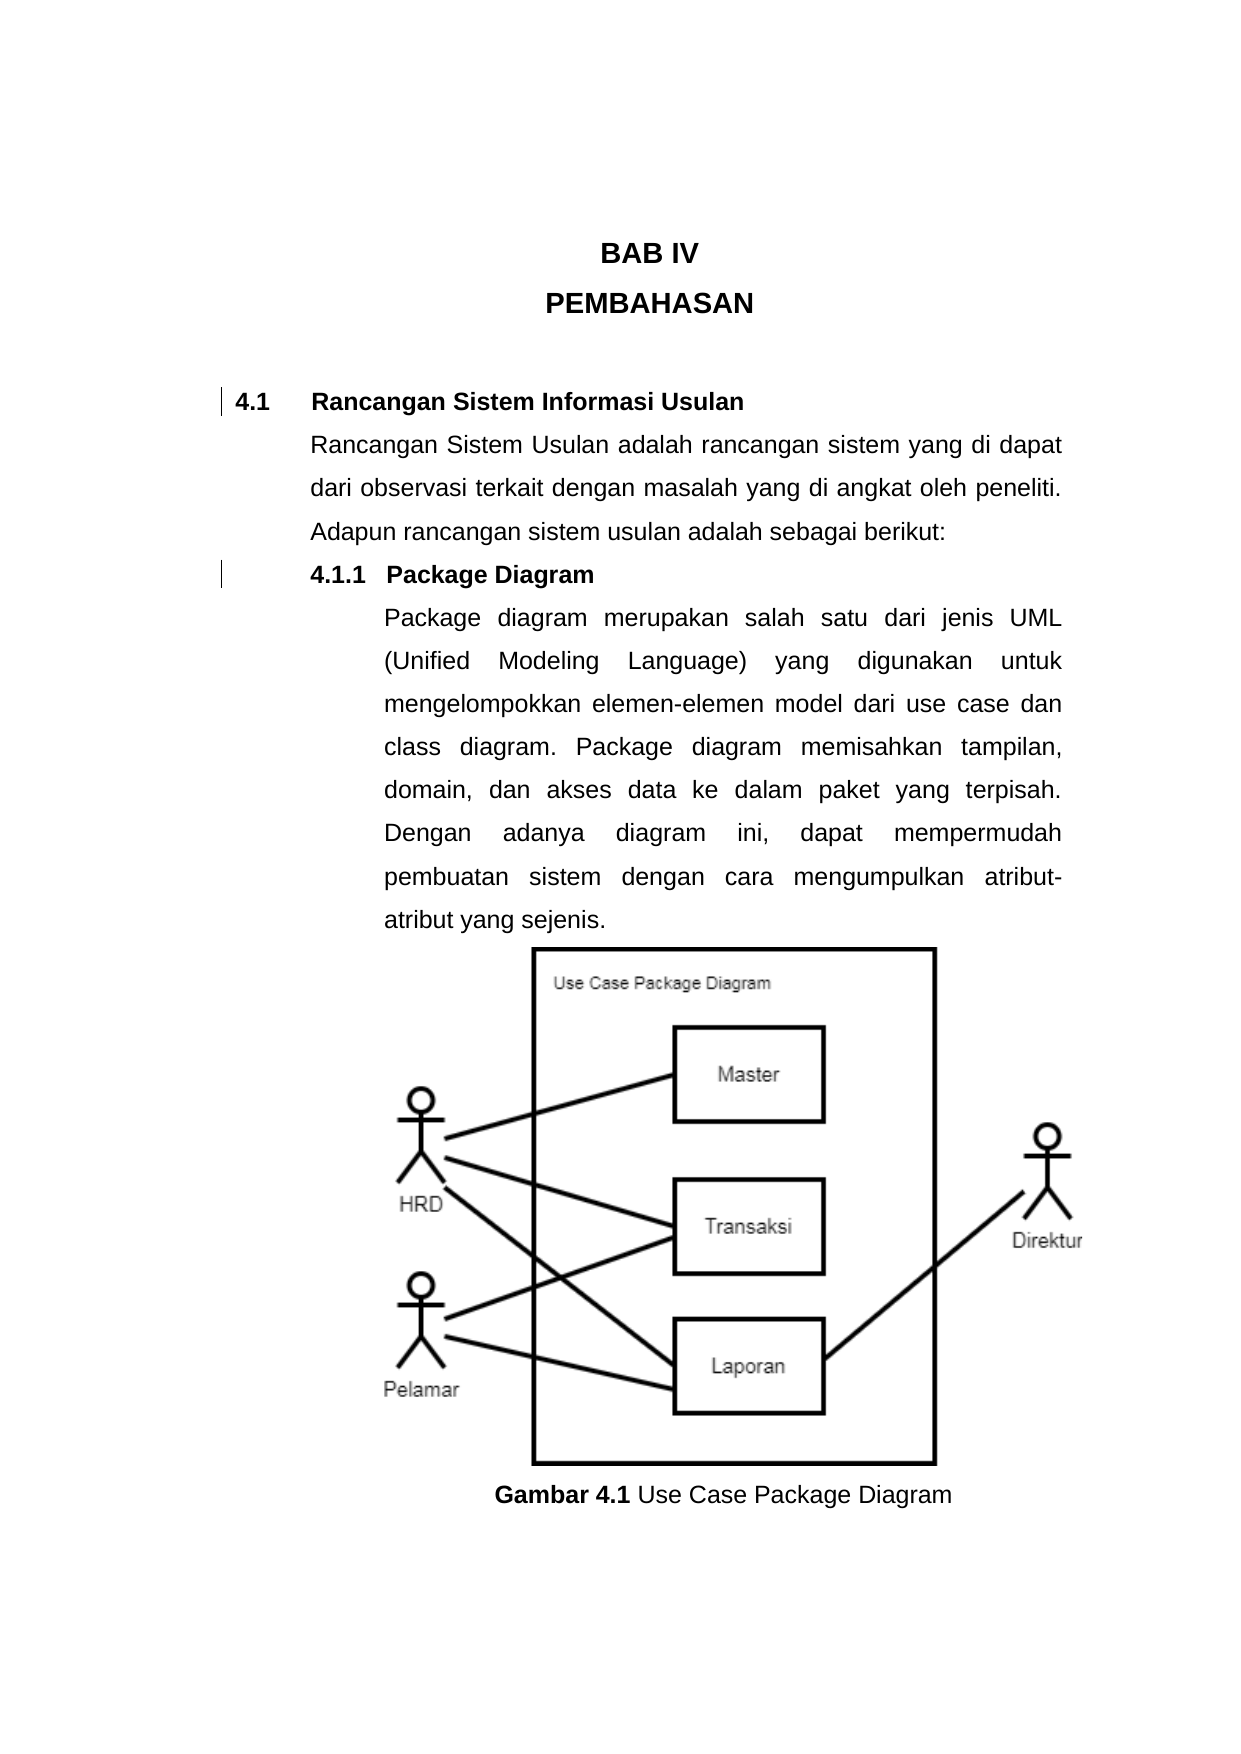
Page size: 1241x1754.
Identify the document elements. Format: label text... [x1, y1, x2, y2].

list Rancangan Sistem Informasi Usulan [235, 387, 1063, 416]
text BAB IV [236, 236, 1063, 270]
text PEMBAHASAN [236, 287, 1063, 320]
list Package diagram merupakan salah satu dari jenis UML (Unified Modeling Language) yang digunakan untuk mengelompokkan elemen-elemen model dari use case dan class diagram. Package diagram memisahkan tampilan, domain, dan akses data ke dalam paket yang terpisah. Dengan adanya diagram ini, dapat mempermudah pembuatan sistem dengan cara mengumpulkan atribut-atribut yang sejenis. [384, 603, 1063, 933]
picture [383, 947, 1083, 1466]
list Rancangan Sistem Usulan adalah rancangan sistem yang di dapat dari observasi terkait dengan masalah yang di angkat oleh peneliti. Adapun rancangan sistem usulan adalah sebagai berikut: [310, 430, 1063, 545]
list Gambar 4.1 Use Case Package Diagram [384, 1480, 1063, 1509]
list Package Diagram [310, 560, 1063, 588]
